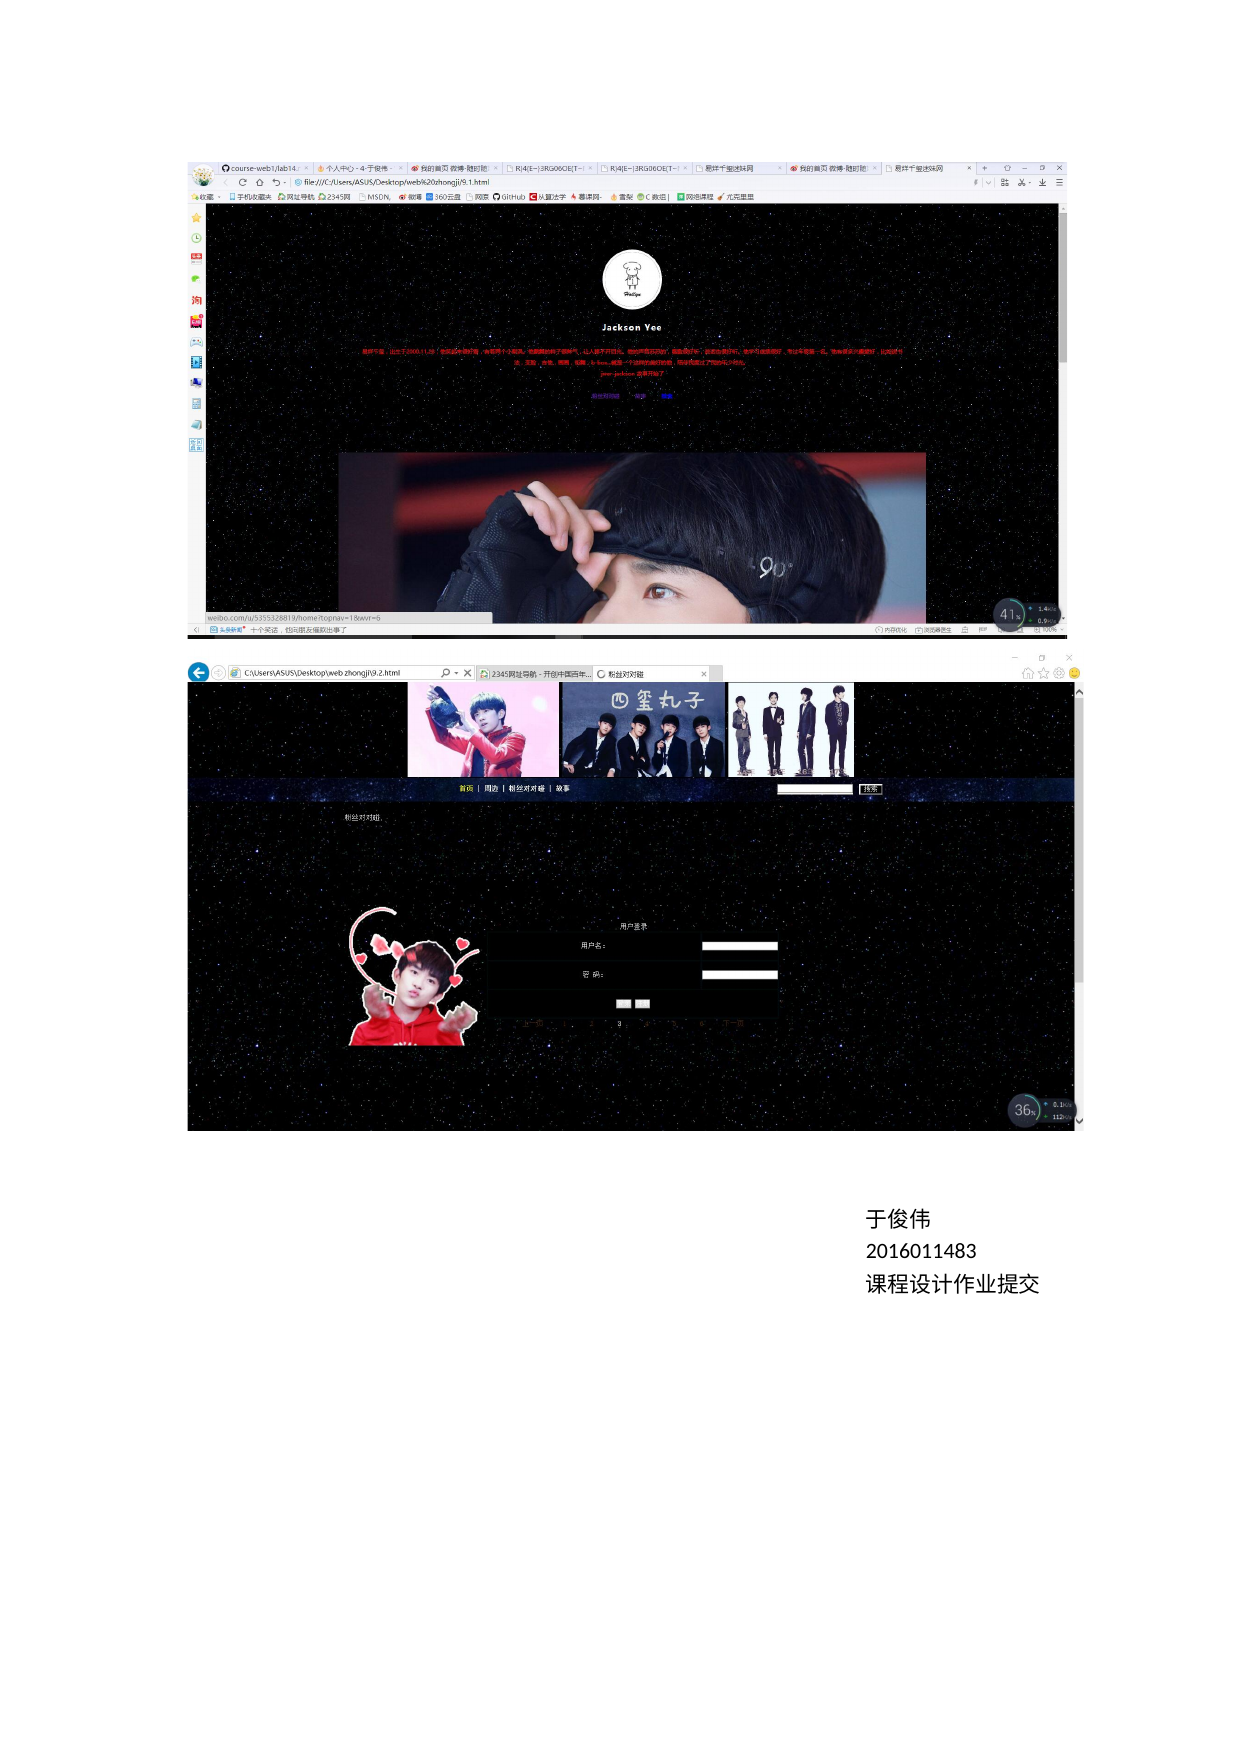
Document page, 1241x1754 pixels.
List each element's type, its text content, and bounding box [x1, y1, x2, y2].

text 课程设计作业提交 [187, 1267, 1053, 1299]
text 2016011483 [866, 1234, 1053, 1267]
picture [187, 649, 1084, 1131]
picture [187, 162, 1068, 639]
text 于俊伟 [866, 1202, 1053, 1234]
